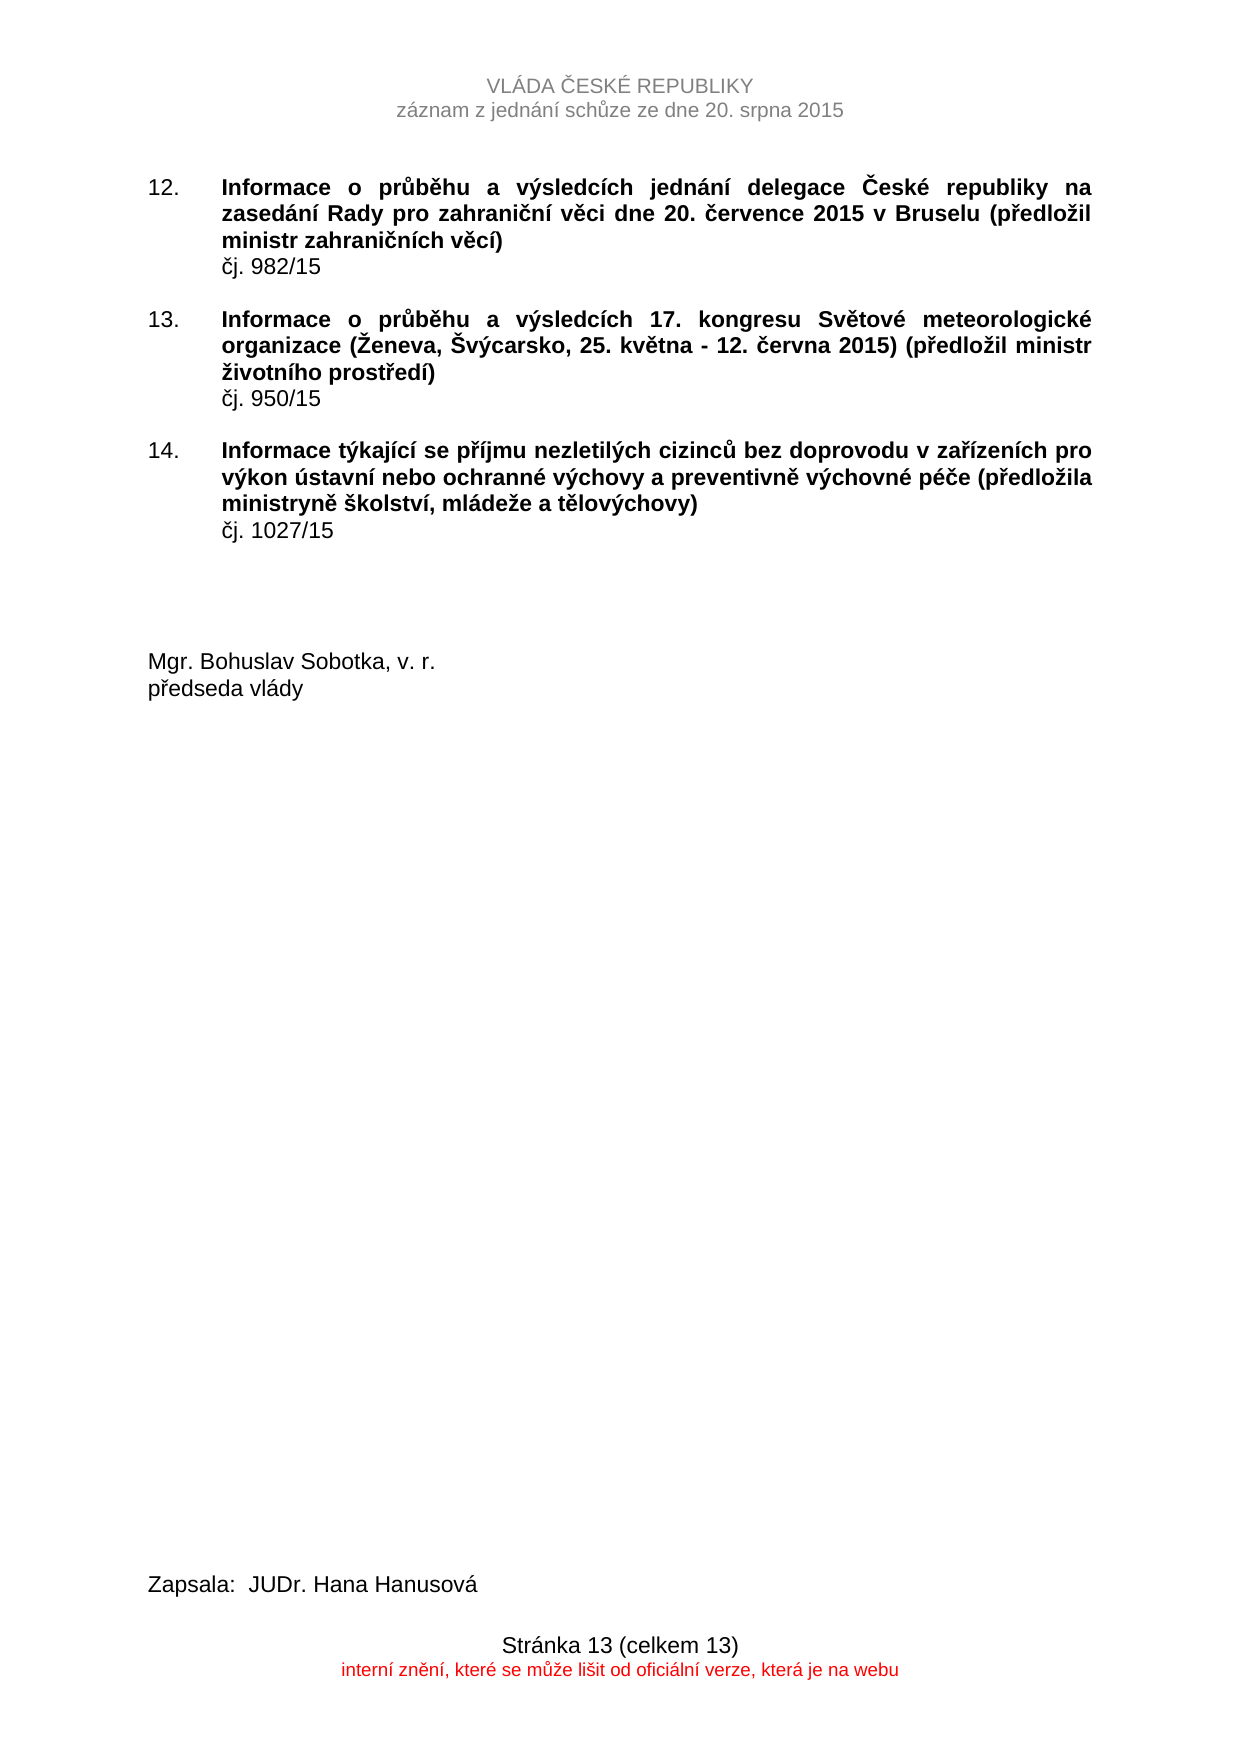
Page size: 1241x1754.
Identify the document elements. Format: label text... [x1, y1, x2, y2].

text předseda vlády [148, 675, 1093, 701]
text čj. 982/15 [148, 253, 1093, 279]
text 12. Informace o průběhu a výsledcích jednání delegace České republiky na zasedání Rady pro zahraniční věci dne 20. července 2015 v Bruselu (předložil ministr zahraničních věcí) [148, 174, 1093, 253]
text čj. 950/15 [148, 385, 1093, 411]
text Mgr. Bohuslav Sobotka, v. r. [148, 648, 1093, 675]
text Zapsala: JUDr. Hana Hanusová [148, 1571, 1093, 1597]
text 13. Informace o průběhu a výsledcích 17. kongresu Světové meteorologické organizace (Ženeva, Švýcarsko, 25. května - 12. června 2015) (předložil ministr životního prostředí) [148, 306, 1093, 385]
text 14. Informace týkající se příjmu nezletilých cizinců bez doprovodu v zařízeních pro výkon ústavní nebo ochranné výchovy a preventivně výchovné péče (předložila ministryně školství, mládeže a tělovýchovy) [148, 437, 1093, 517]
text čj. 1027/15 [148, 517, 1093, 543]
